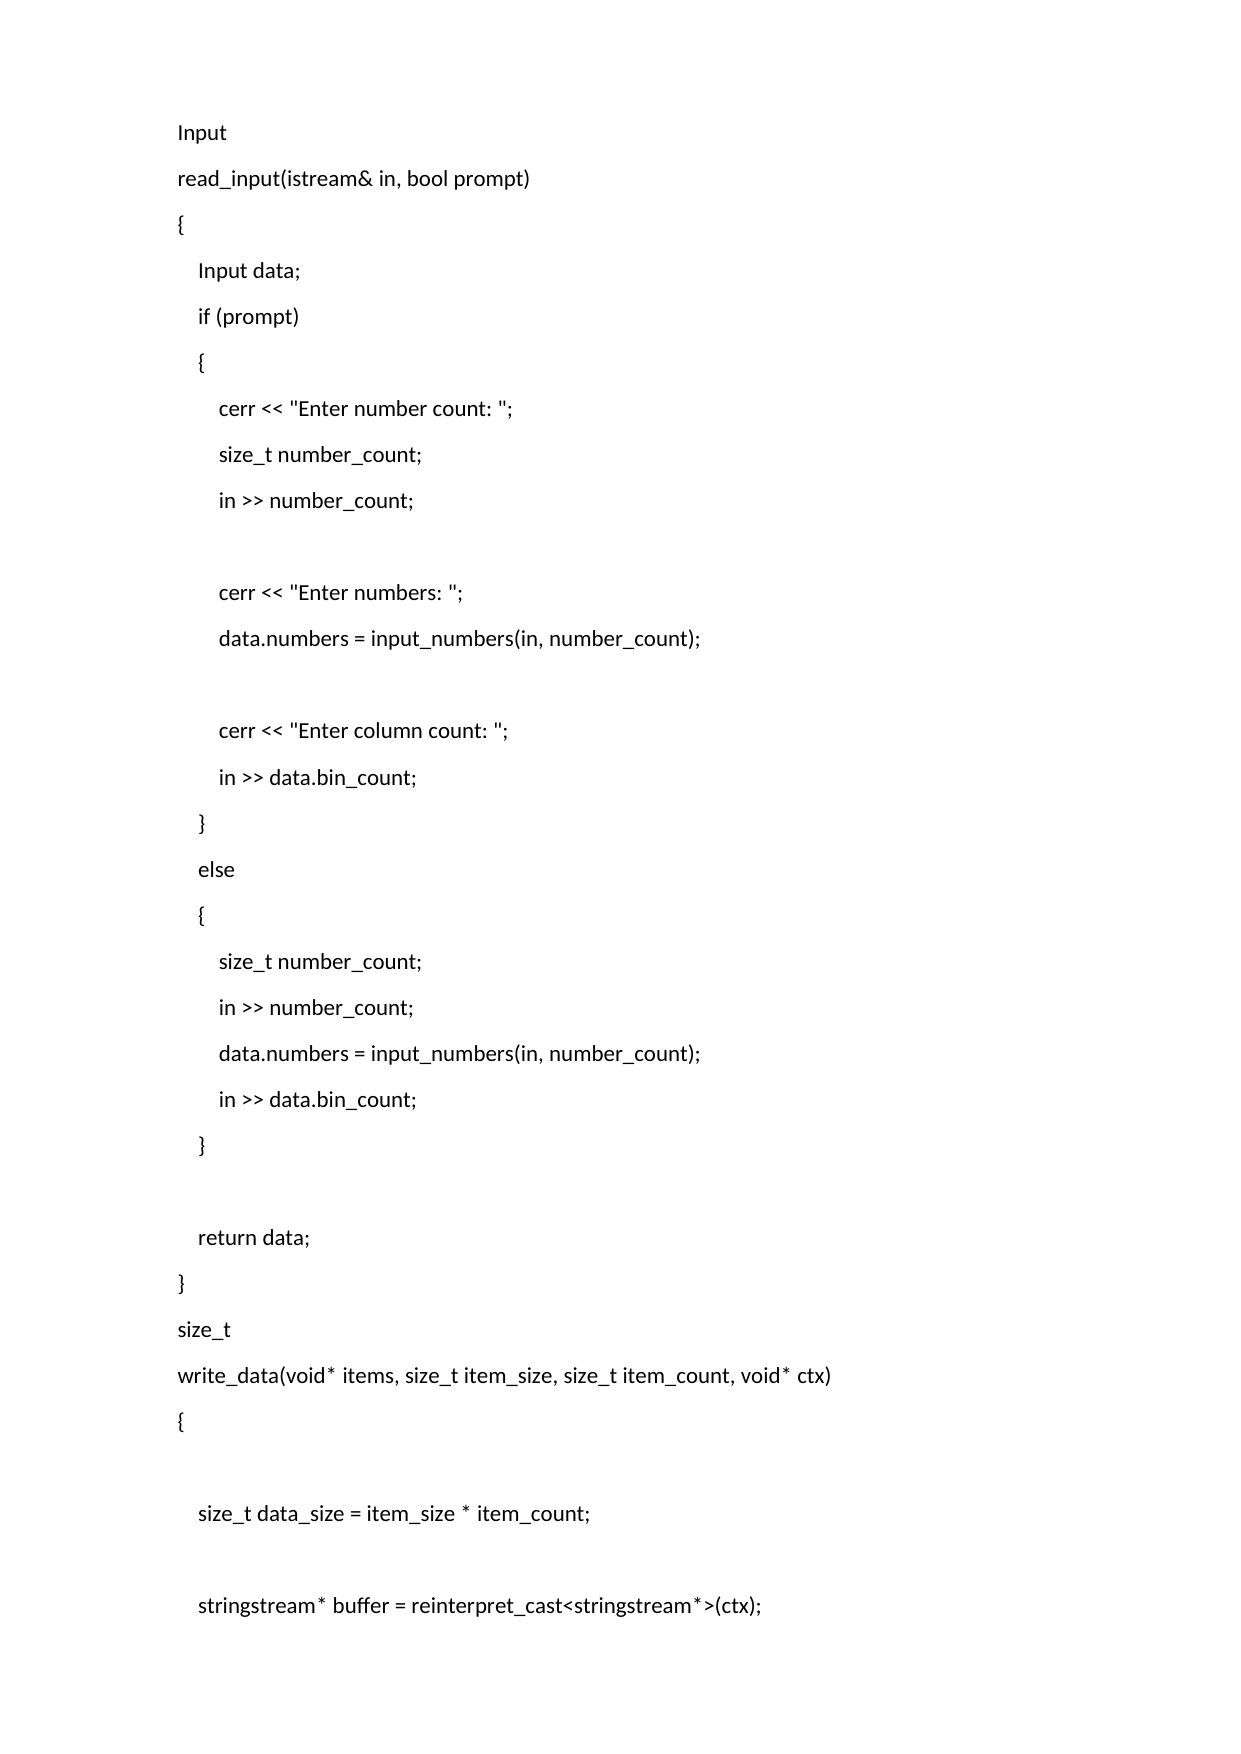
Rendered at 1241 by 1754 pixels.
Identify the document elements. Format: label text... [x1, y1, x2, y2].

text in >> data.bin_count; [177, 1085, 1152, 1113]
text cerr << "Enter number count: "; [177, 394, 1152, 422]
text } [177, 1269, 1152, 1297]
text data.numbers = input_numbers(in, number_count); [177, 1039, 1152, 1067]
text cerr << "Enter numbers: "; [177, 578, 1152, 607]
text size_t data_size = item_size * item_count; [177, 1499, 1152, 1527]
text write_data(void* items, size_t item_size, size_t item_count, void* ctx) [177, 1361, 1152, 1389]
text in >> number_count; [177, 486, 1152, 514]
text { [177, 348, 1152, 376]
text { [177, 1407, 1152, 1435]
text } [177, 1131, 1152, 1159]
text Input data; [177, 256, 1152, 284]
text stringstream* buffer = reinterpret_cast<stringstream*>(ctx); [177, 1591, 1152, 1619]
text else [177, 855, 1152, 883]
text if (prompt) [177, 302, 1152, 330]
text Input [177, 118, 1152, 146]
text { [177, 210, 1152, 238]
text cerr << "Enter column count: "; [177, 717, 1152, 745]
text in >> number_count; [177, 993, 1152, 1021]
text return data; [177, 1223, 1152, 1251]
text in >> data.bin_count; [177, 763, 1152, 791]
text data.numbers = input_numbers(in, number_count); [177, 624, 1152, 653]
text size_t number_count; [177, 440, 1152, 468]
text { [177, 901, 1152, 929]
text read_input(istream& in, bool prompt) [177, 164, 1152, 192]
text size_t [177, 1315, 1152, 1343]
text size_t number_count; [177, 947, 1152, 975]
text } [177, 809, 1152, 837]
